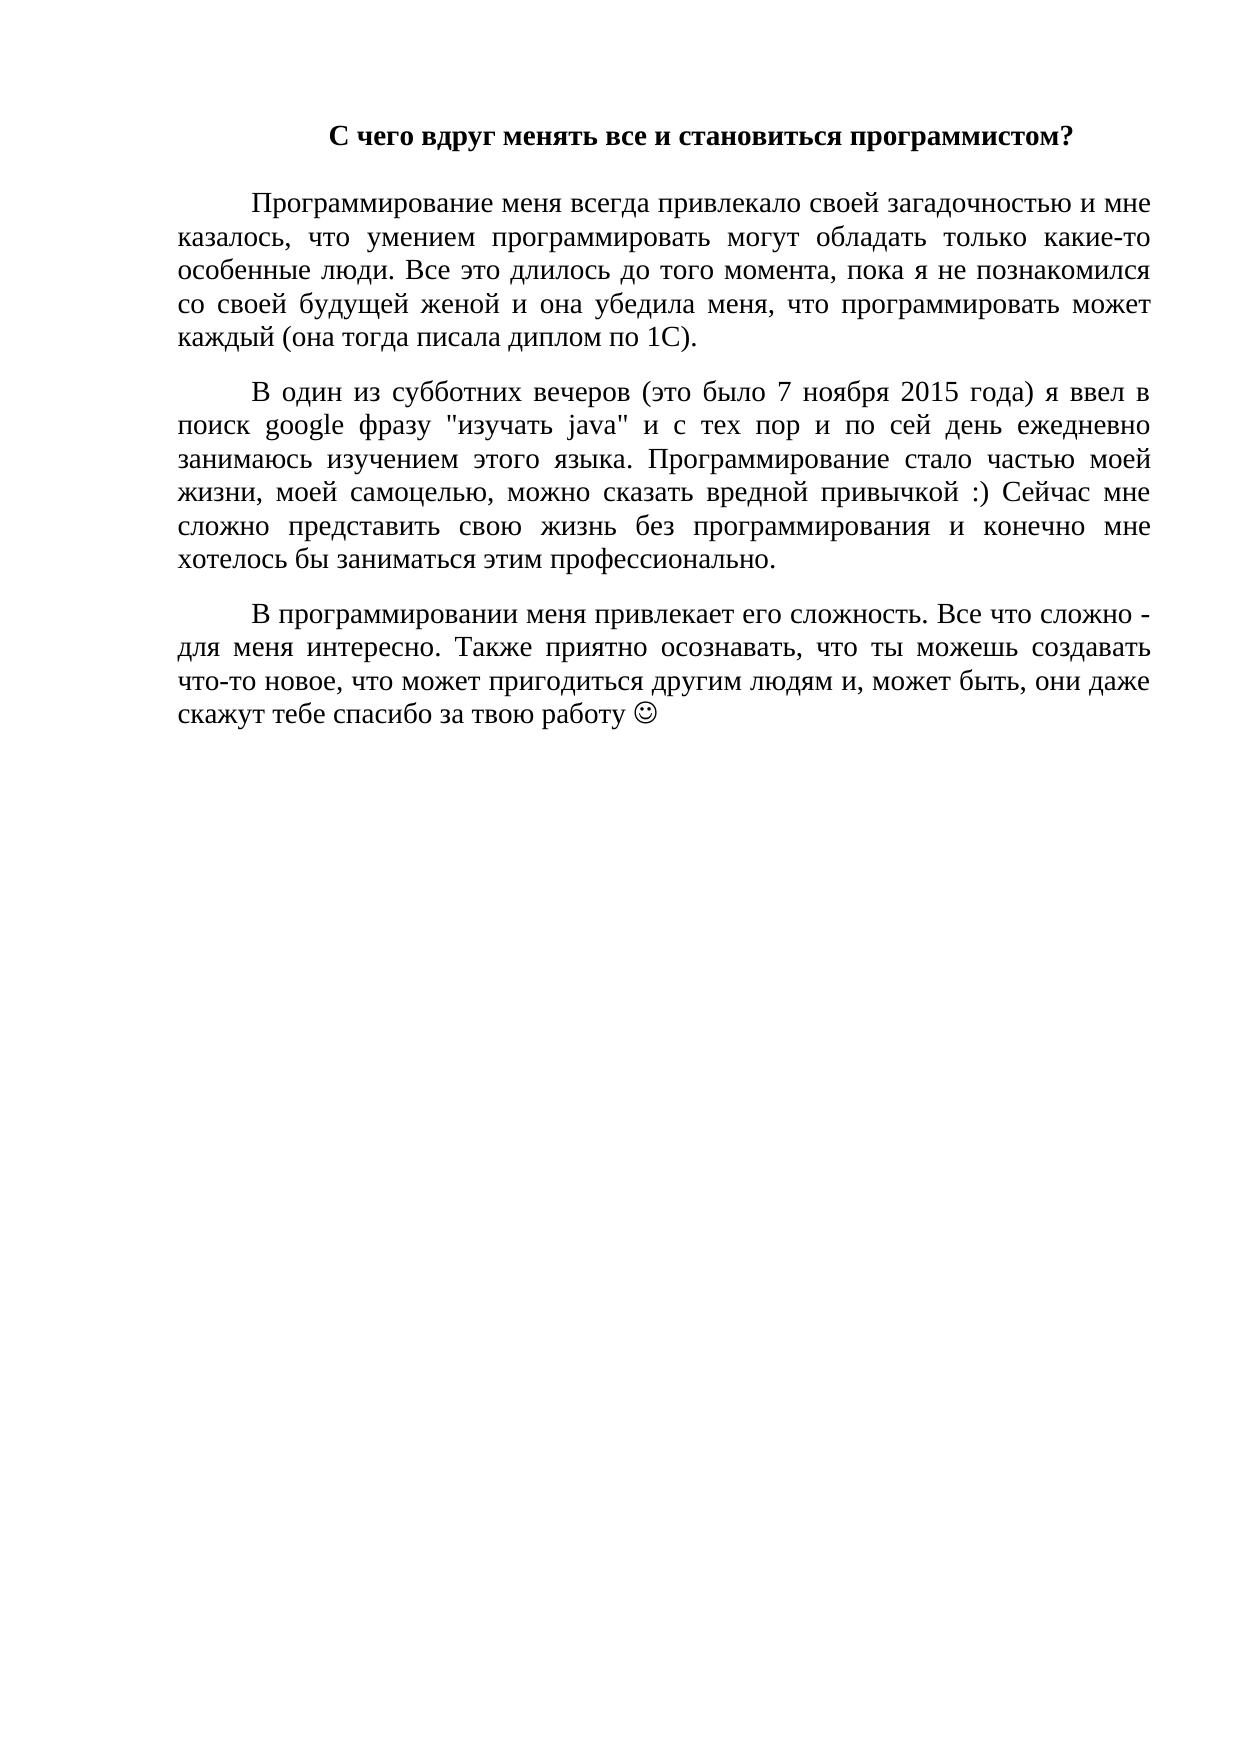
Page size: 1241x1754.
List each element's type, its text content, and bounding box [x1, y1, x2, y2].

text В программировании меня привлекает его сложность. Все что сложно - для меня интересно. Также приятно осознавать, что ты можешь создавать что-то новое, что может пригодиться другим людям и, может быть, они даже скажут тебе спасибо за твою работу [177, 596, 1152, 730]
text В один из субботних вечеров (это было 7 ноября 2015 года) я ввел в поиск google фразу "изучать java" и с тех пор и по сей день ежедневно занимаюсь изучением этого языка. Программирование стало частью моей жизни, моей самоцелью, можно сказать вредной привычкой :) Сейчас мне сложно представить свою жизнь без программирования и конечно мне хотелось бы заниматься этим профессионально. [177, 374, 1152, 575]
text С чего вдруг менять все и становиться программистом? [177, 118, 1152, 152]
text Программирование меня всегда привлекало своей загадочностью и мне казалось, что умением программировать могут обладать только какие-то особенные люди. Все это длилось до того момента, пока я не познакомился со своей будущей женой и она убедила меня, что программировать может каждый (она тогда писала диплом по 1С). [177, 185, 1152, 353]
